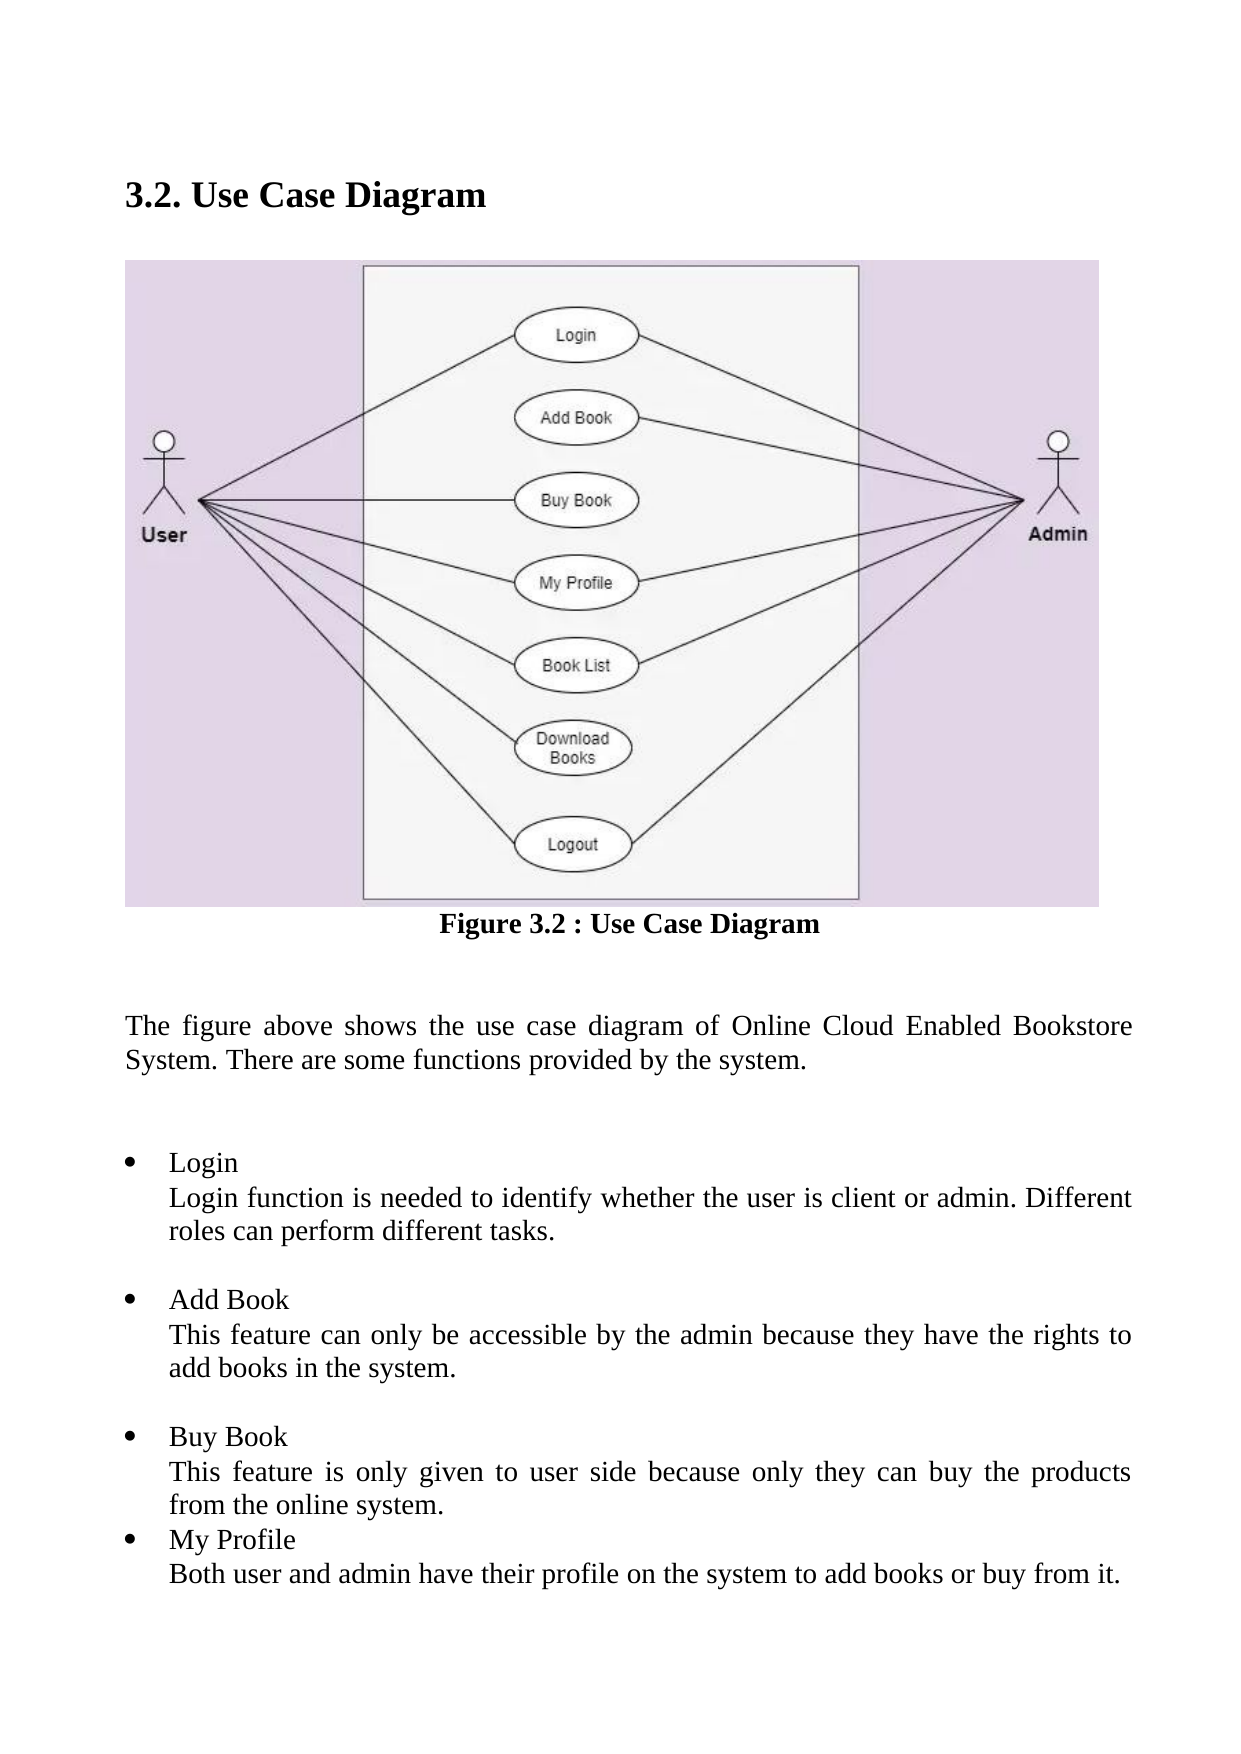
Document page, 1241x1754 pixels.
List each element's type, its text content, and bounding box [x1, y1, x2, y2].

list Add Book [125, 1282, 1186, 1316]
text Both user and admin have their profile on the system to add books or buy from it. [169, 1556, 1186, 1590]
list Buy Book [125, 1419, 1186, 1453]
list My Profile [125, 1522, 1186, 1556]
text Login function is needed to identify whether the user is client or admin. Different roles can perform different tasks. [169, 1180, 1134, 1247]
subtitle Figure 3.2 : Use Case Diagram [180, 907, 1079, 940]
subtitle Use Case Diagram [125, 172, 1186, 215]
text The figure above shows the use case diagram of Online Cloud Enabled Bookstore System. There are some functions provided by the system. [125, 1008, 1186, 1076]
text This feature is only given to user side because only they can buy the products from the online system. [169, 1454, 1134, 1521]
picture [125, 260, 1099, 907]
text This feature can only be accessible by the admin because they have the rights to add books in the system. [169, 1317, 1134, 1384]
list Login [125, 1145, 1186, 1179]
